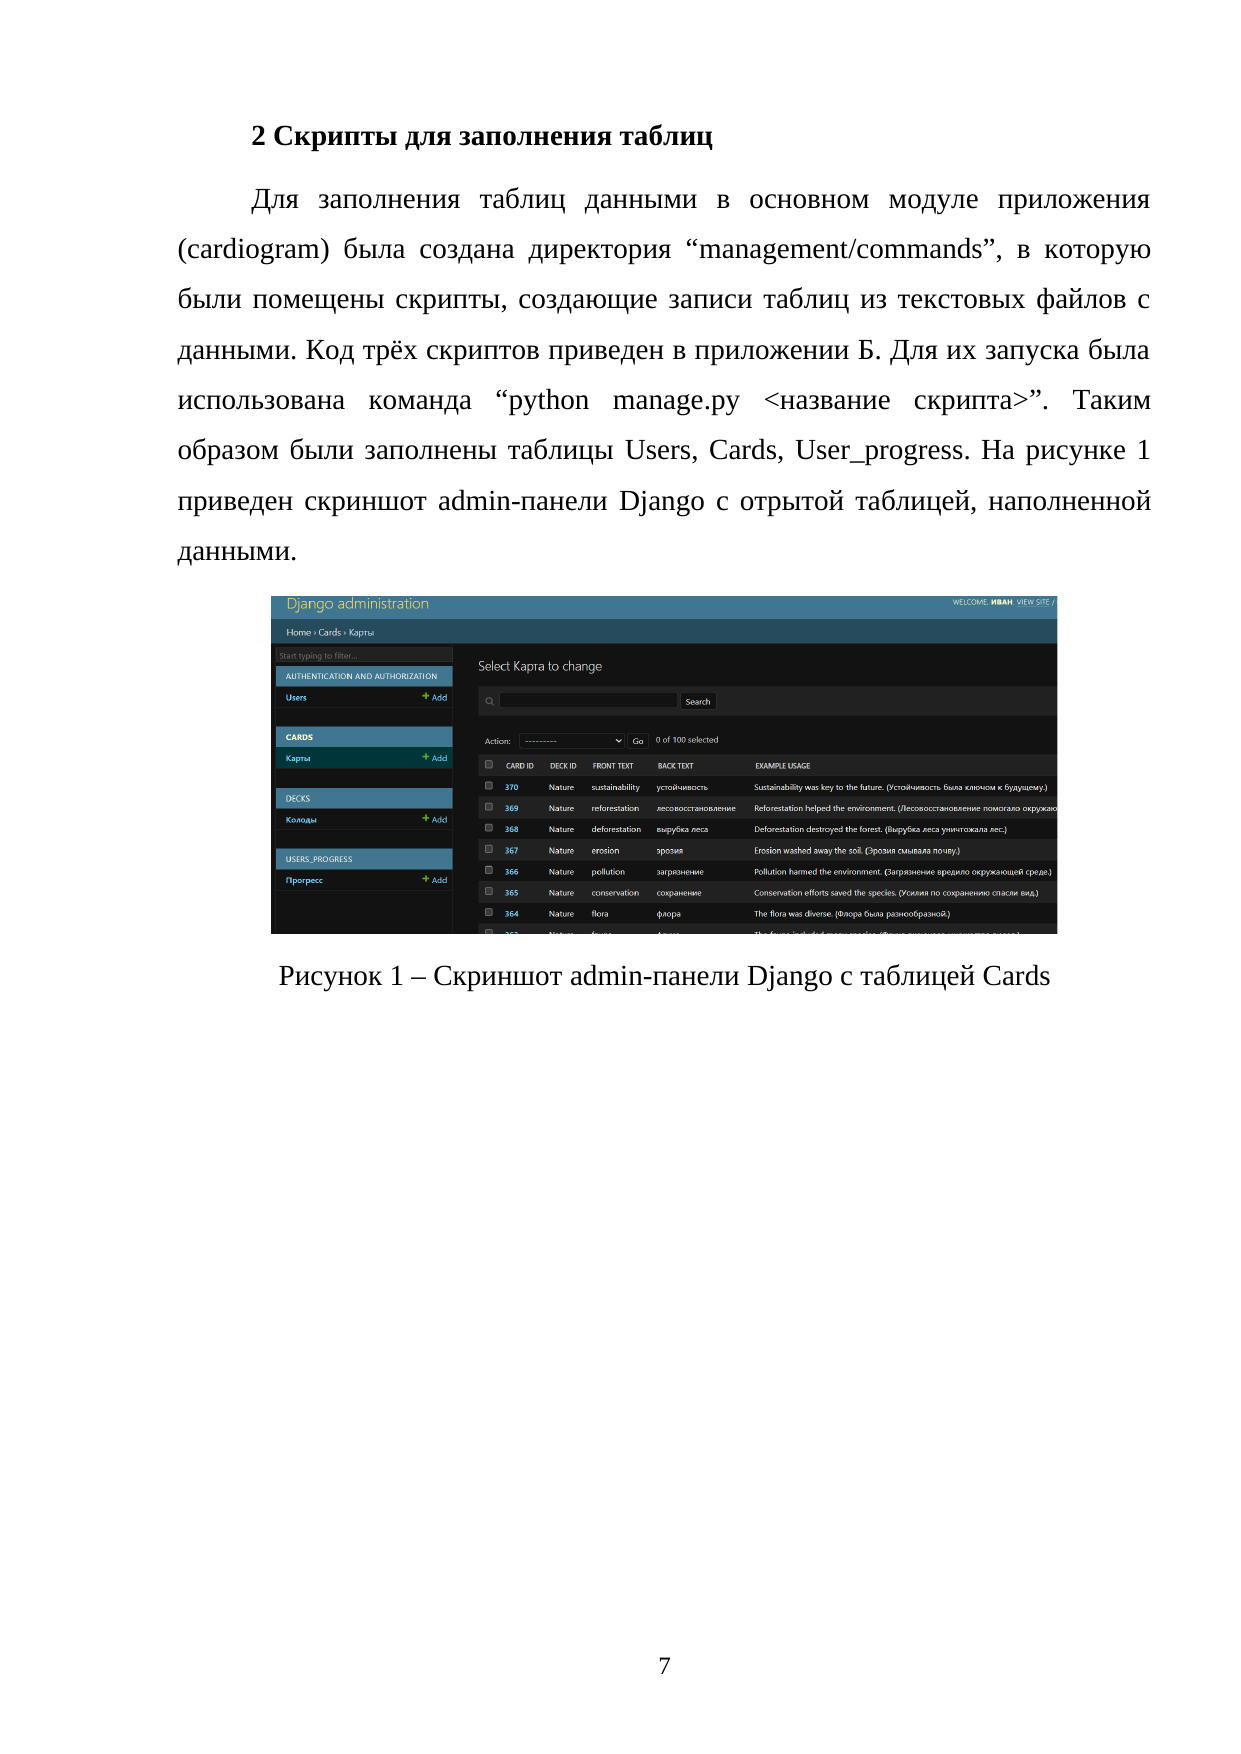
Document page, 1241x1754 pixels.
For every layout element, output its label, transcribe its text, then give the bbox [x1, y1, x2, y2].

text Скрипты для заполнения таблиц [177, 118, 1152, 152]
text Для заполнения таблиц данными в основном модуле приложения (cardiogram) была создана директория “management/commands”, в которую были помещены скрипты, создающие записи таблиц из текстовых файлов с данными. Код трёх скриптов приведен в приложении Б. Для их запуска была использована команда “python manage.py <название скрипта>”. Таким образом были заполнены таблицы Users, Cards, User_progress. На рисунке 1 приведен скриншот admin-панели Django с отрытой таблицей, наполненной данными. [177, 181, 1152, 567]
picture [271, 596, 1058, 934]
text Рисунок 1 – Скриншот admin-панели Django с таблицей Cards [177, 958, 1152, 992]
